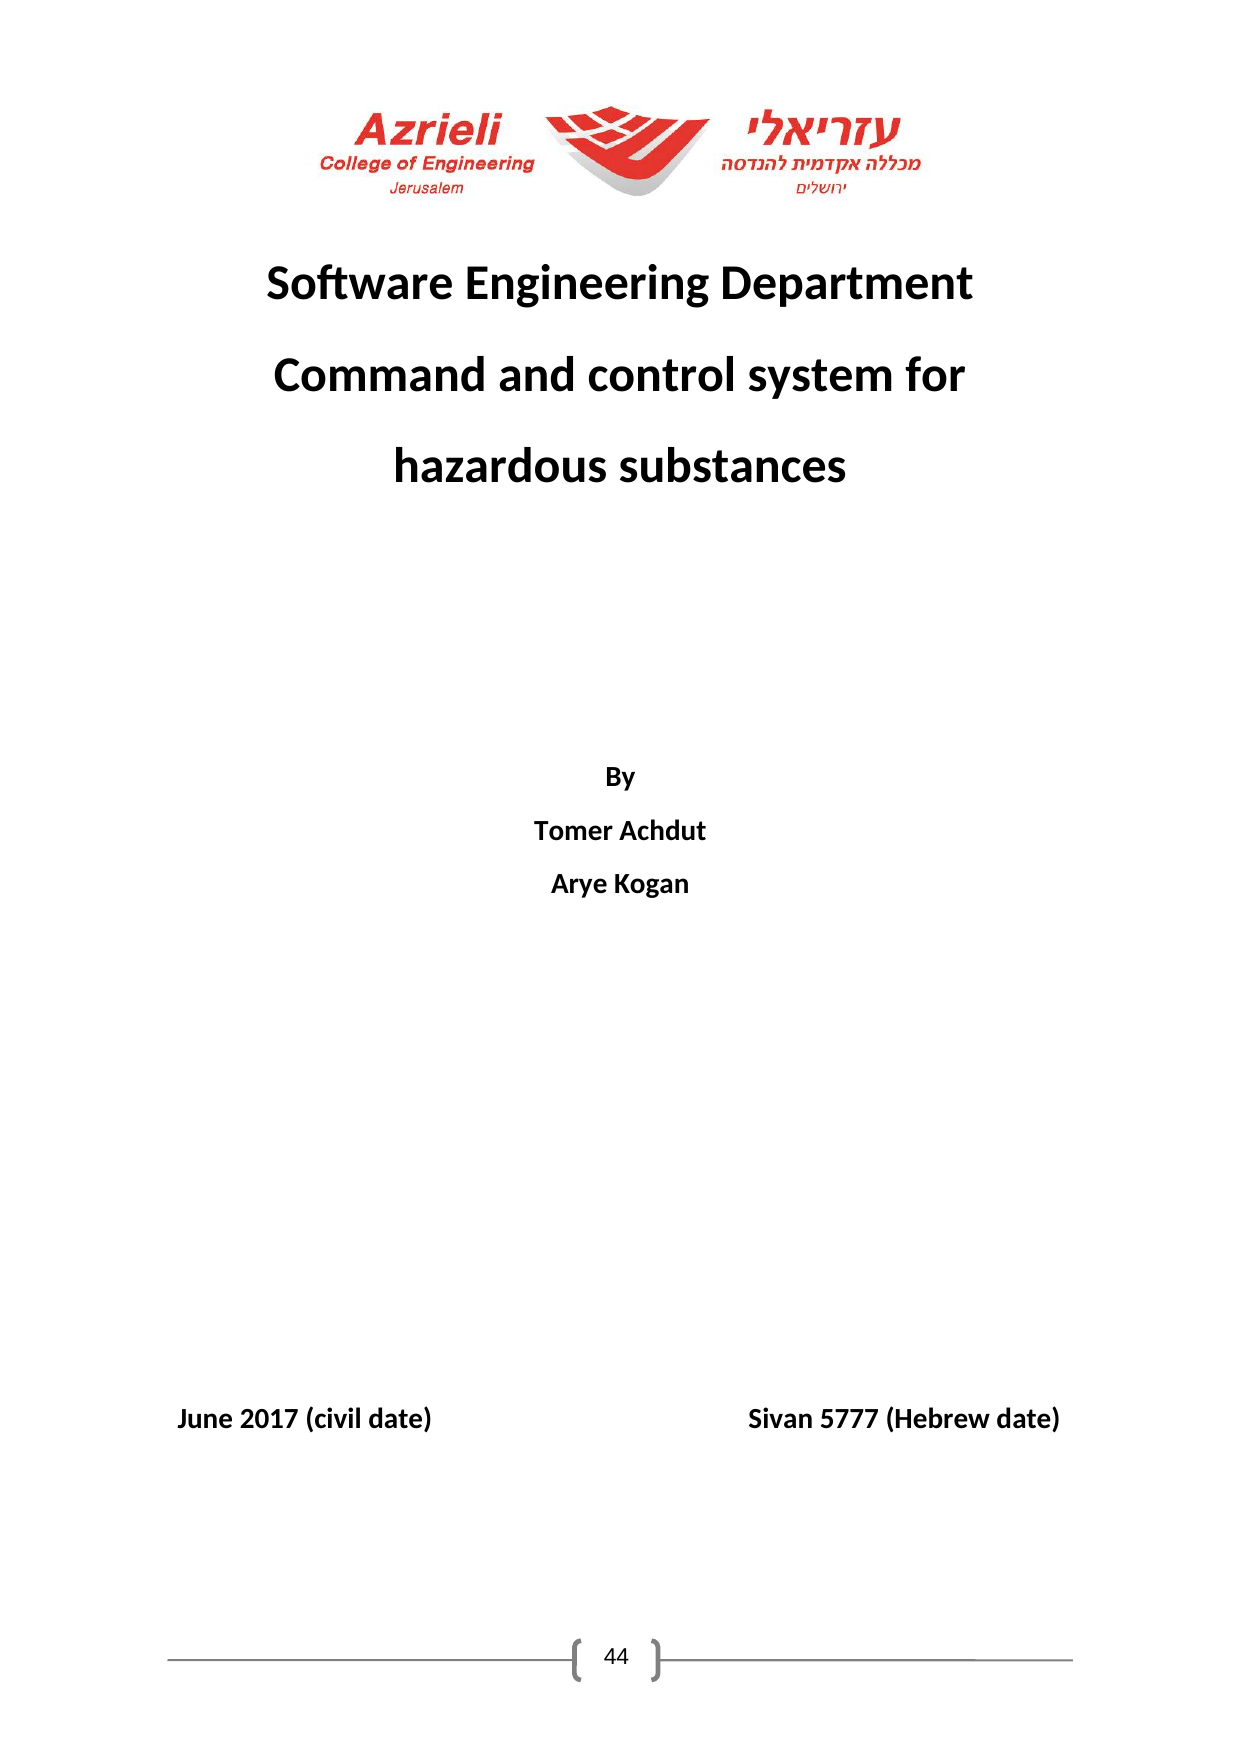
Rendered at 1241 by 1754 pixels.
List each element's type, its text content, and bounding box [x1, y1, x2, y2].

text Software Engineering Department [177, 251, 1063, 312]
text Command and control system for hazardous substances [177, 343, 1063, 495]
text June 2017 (civil date) Sivan 5777 (Hebrew date) [177, 1400, 1063, 1435]
text By [177, 758, 1063, 794]
text Tomer Achdut [177, 812, 1063, 848]
text Arye Kogan [177, 865, 1063, 901]
picture [42, 44, 1199, 221]
